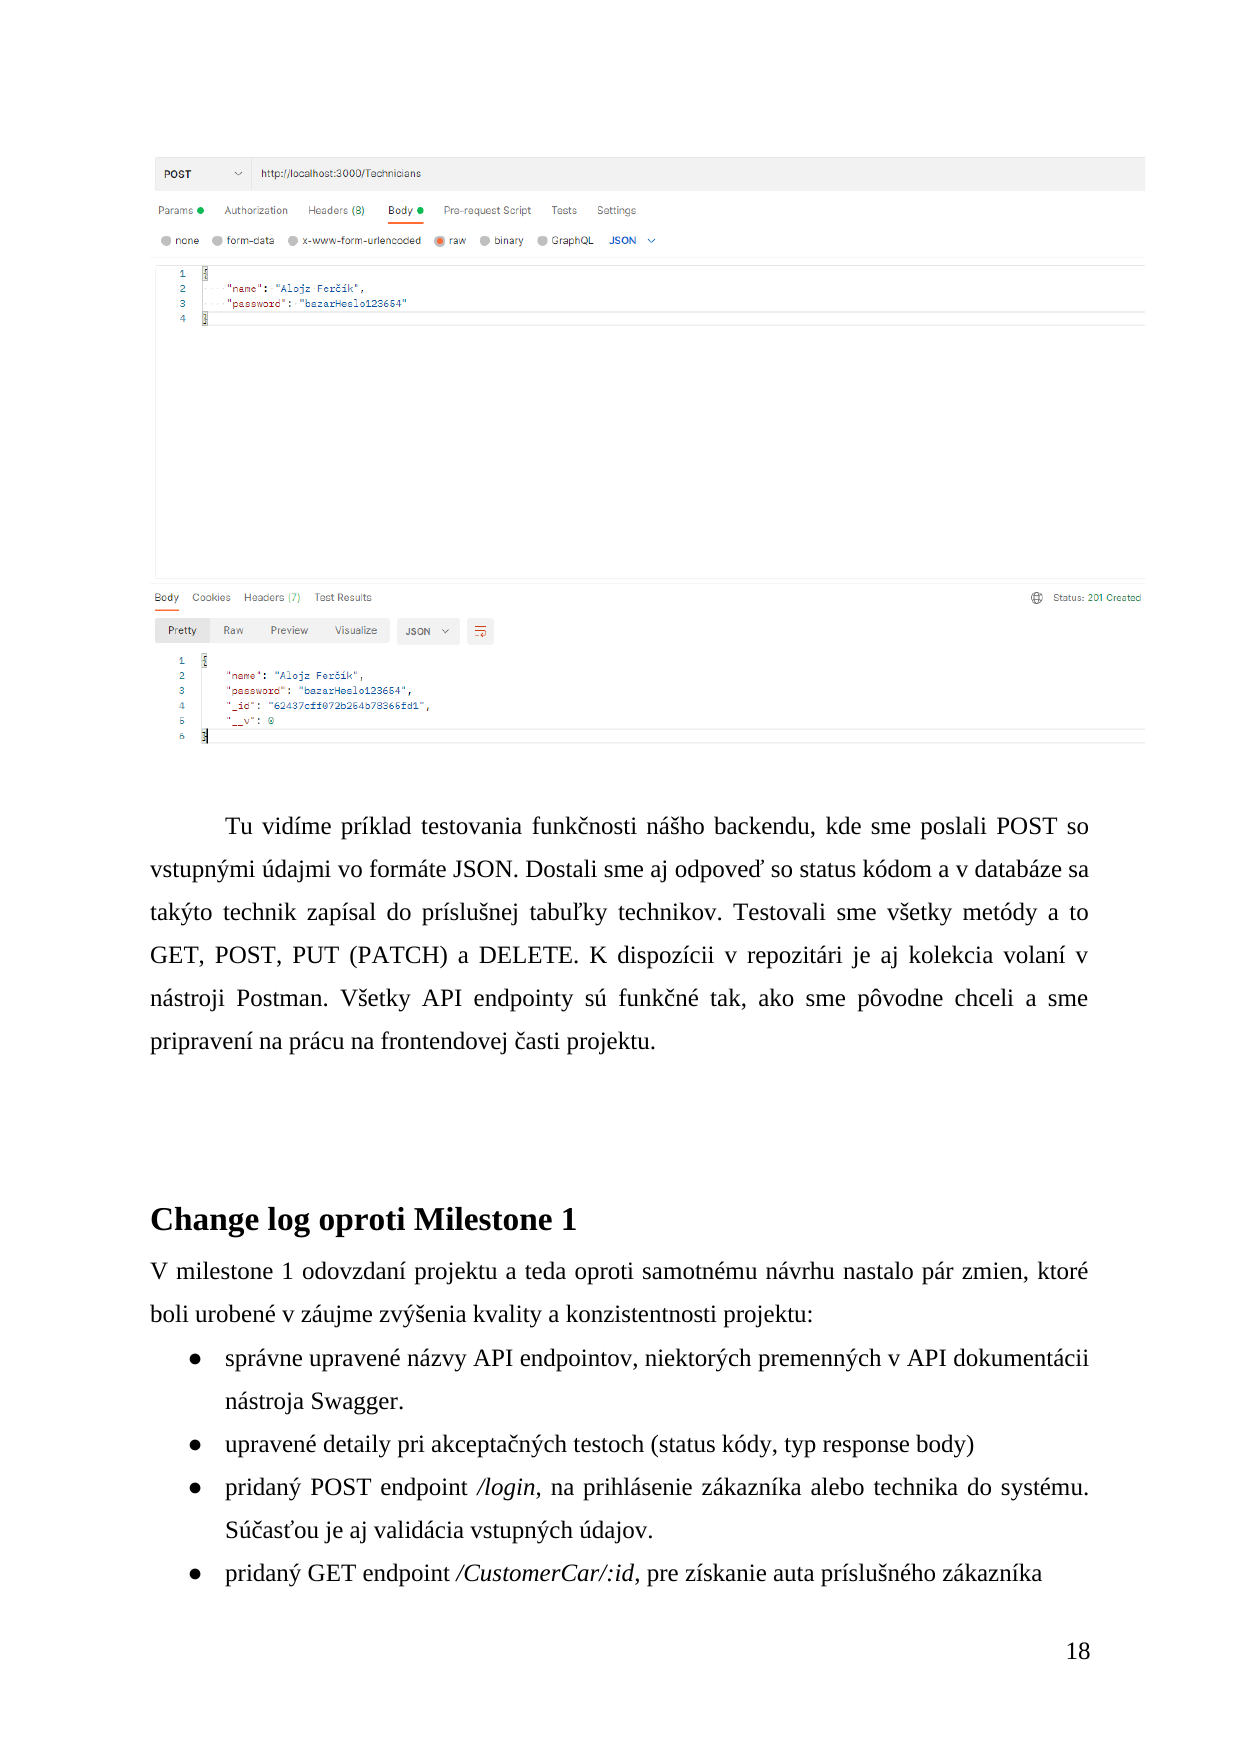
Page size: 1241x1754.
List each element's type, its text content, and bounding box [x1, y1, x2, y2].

list správne upravené názvy API endpointov, niektorých premenných v API dokumentácii nástroja Swagger. [187, 1343, 1090, 1414]
subtitle Change log oproti Milestone 1 [150, 1199, 1090, 1237]
list pridaný GET endpoint /CustomerCar/:id, pre získanie auta príslušného zákazníka [187, 1558, 1090, 1587]
text Tu vidíme príklad testovania funkčnosti nášho backendu, kde sme poslali POST so vstupnými údajmi vo formáte JSON. Dostali sme aj odpoveď so status kódom a v databáze sa takýto technik zapísal do príslušnej tabuľky technikov. Testovali sme všetky metódy a to GET, POST, PUT (PATCH) a DELETE. K dispozícii v repozitári je aj kolekcia volaní v nástroji Postman. Všetky API endpointy sú funkčné tak, ako sme pôvodne chceli a sme pripravení na prácu na frontendovej časti projektu. [150, 811, 1090, 1055]
picture [150, 150, 1146, 754]
text V milestone 1 odovzdaní projektu a teda oproti samotnému návrhu nastalo pár zmien, ktoré boli urobené v záujme zvýšenia kvality a konzistentnosti projektu: [150, 1256, 1090, 1328]
list upravené detaily pri akceptačných testoch (status kódy, typ response body) [187, 1429, 1090, 1458]
list pridaný POST endpoint /login, na prihlásenie zákazníka alebo technika do systému. Súčasťou je aj validácia vstupných údajov. [187, 1472, 1090, 1544]
